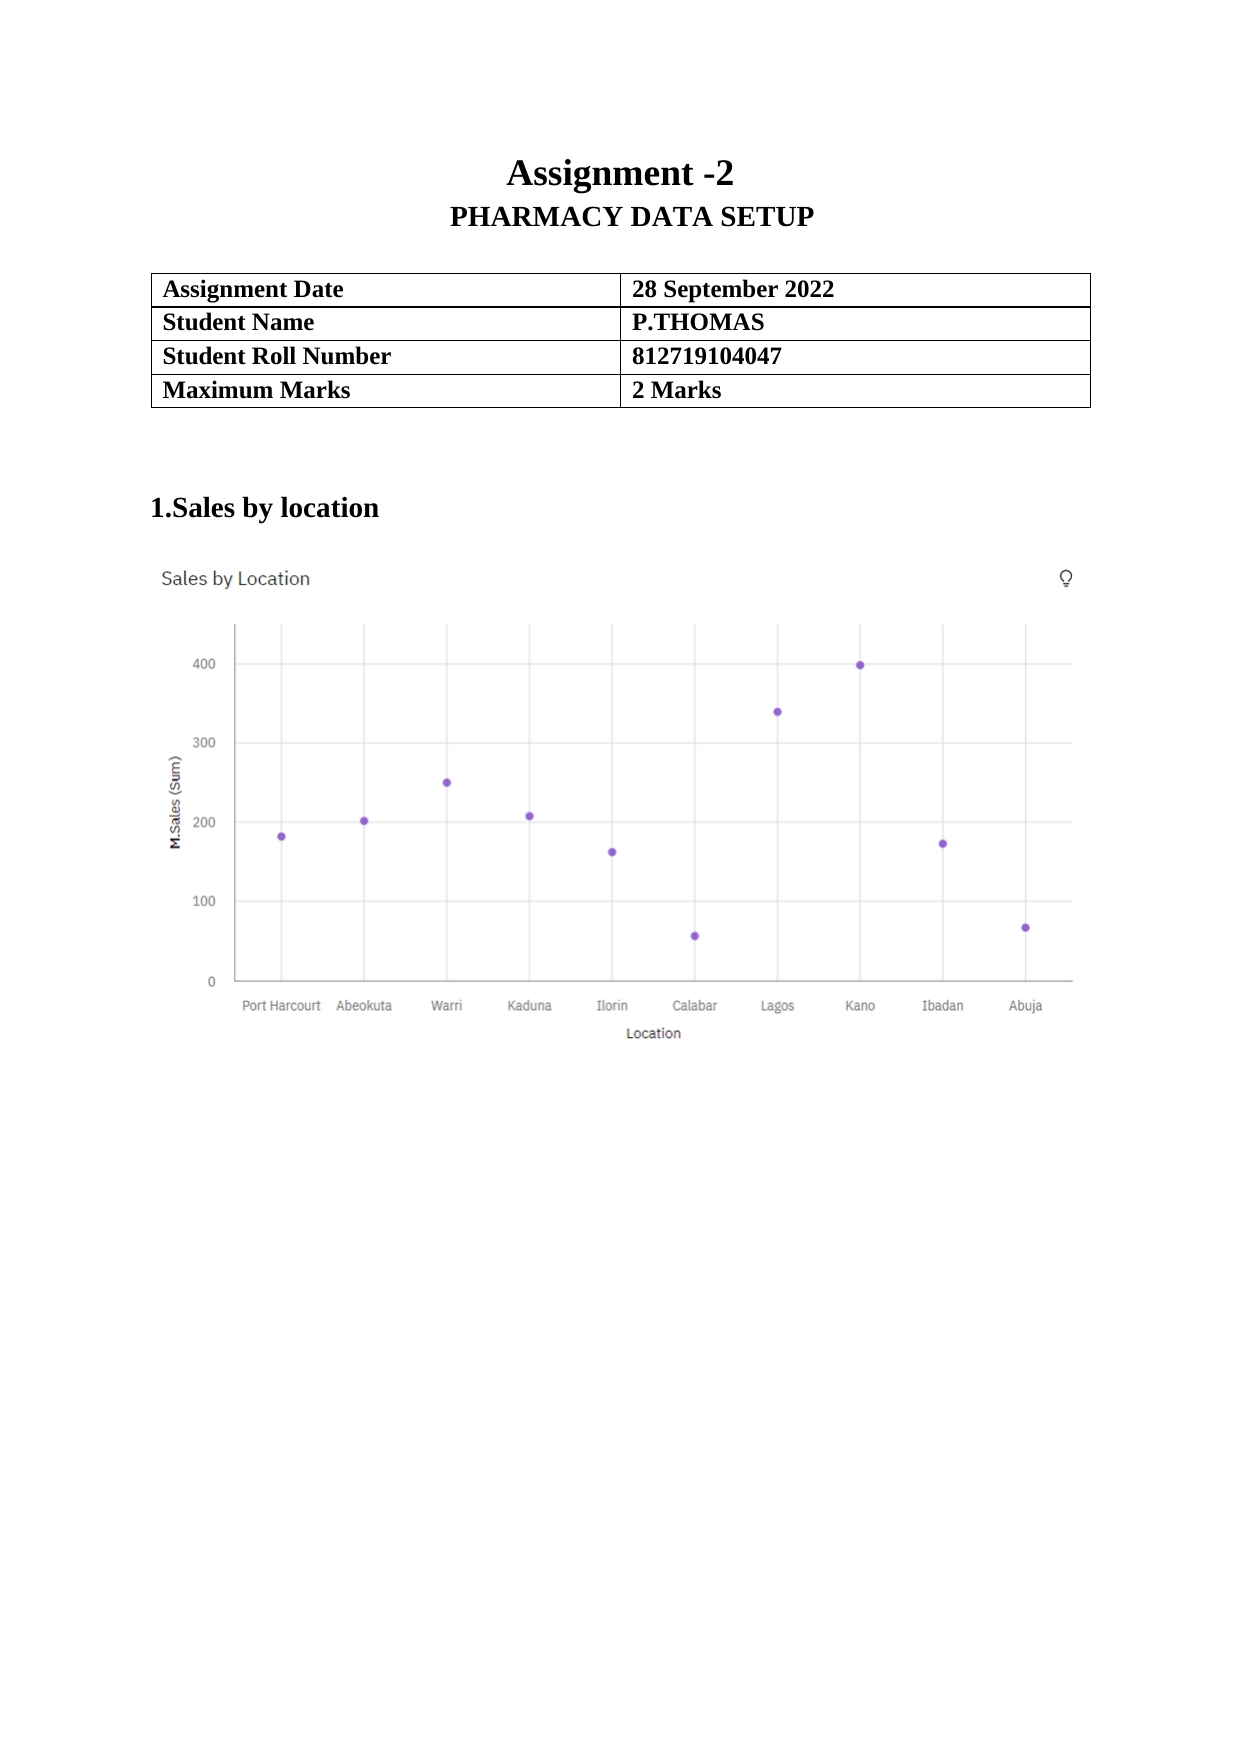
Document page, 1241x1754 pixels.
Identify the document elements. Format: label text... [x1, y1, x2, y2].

table_cell Student Roll Number [152, 341, 620, 374]
table_header 28 September 2022 [621, 274, 1090, 306]
table_cell Maximum Marks [152, 375, 620, 407]
picture [150, 561, 1090, 1043]
table_cell Student Name [152, 308, 620, 340]
table_cell 2 Marks [621, 375, 1090, 407]
text PHARMACY DATA SETUP [375, 199, 1090, 232]
text 1.Sales by location [150, 491, 1090, 524]
text Assignment -2 [150, 150, 1090, 193]
table_header Assignment Date [152, 274, 620, 306]
table_cell 812719104047 [621, 341, 1090, 374]
table_cell P.THOMAS [621, 308, 1090, 340]
